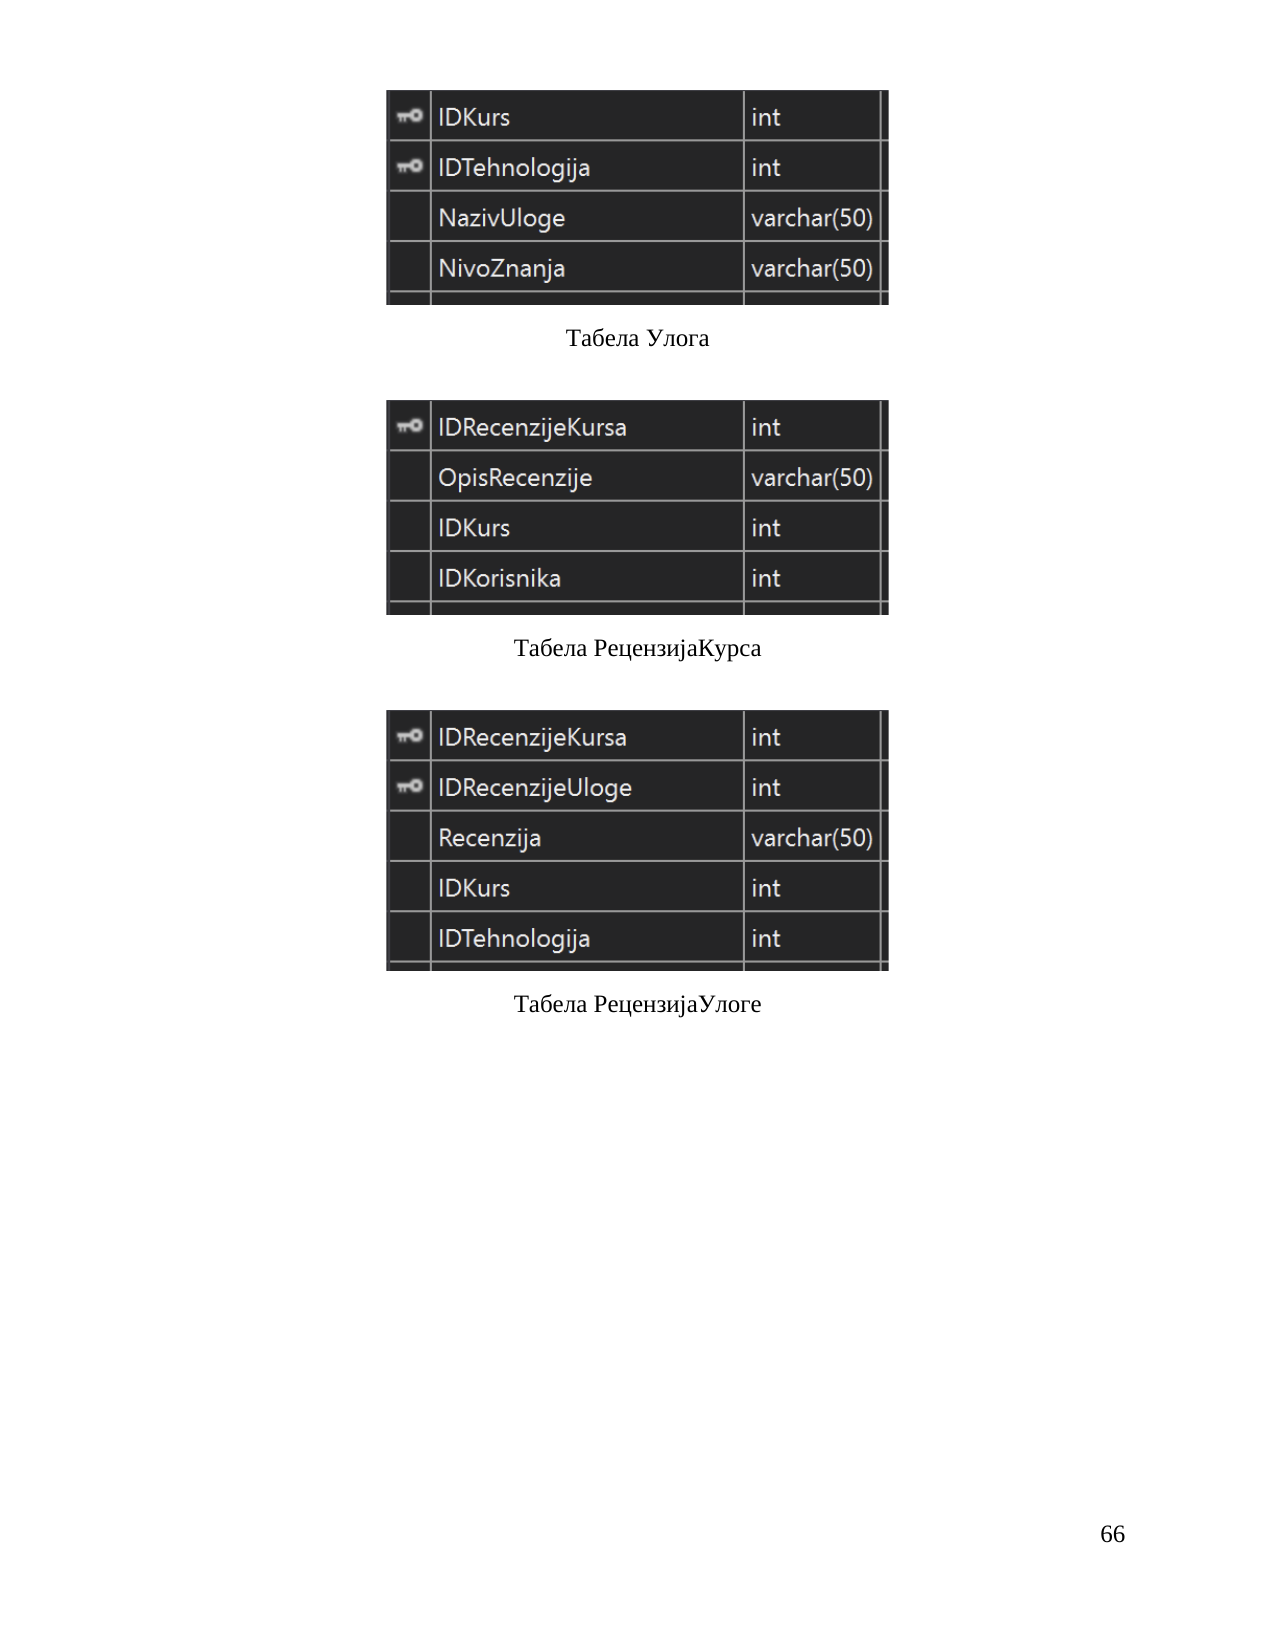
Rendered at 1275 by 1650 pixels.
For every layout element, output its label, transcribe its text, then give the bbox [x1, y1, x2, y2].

picture [386, 400, 889, 615]
text Табела РецензијаКурса [150, 633, 1125, 662]
text Табела Улога [150, 323, 1125, 352]
picture [386, 90, 889, 305]
picture [386, 710, 889, 971]
text Табела РецензијаУлоге [150, 989, 1125, 1018]
